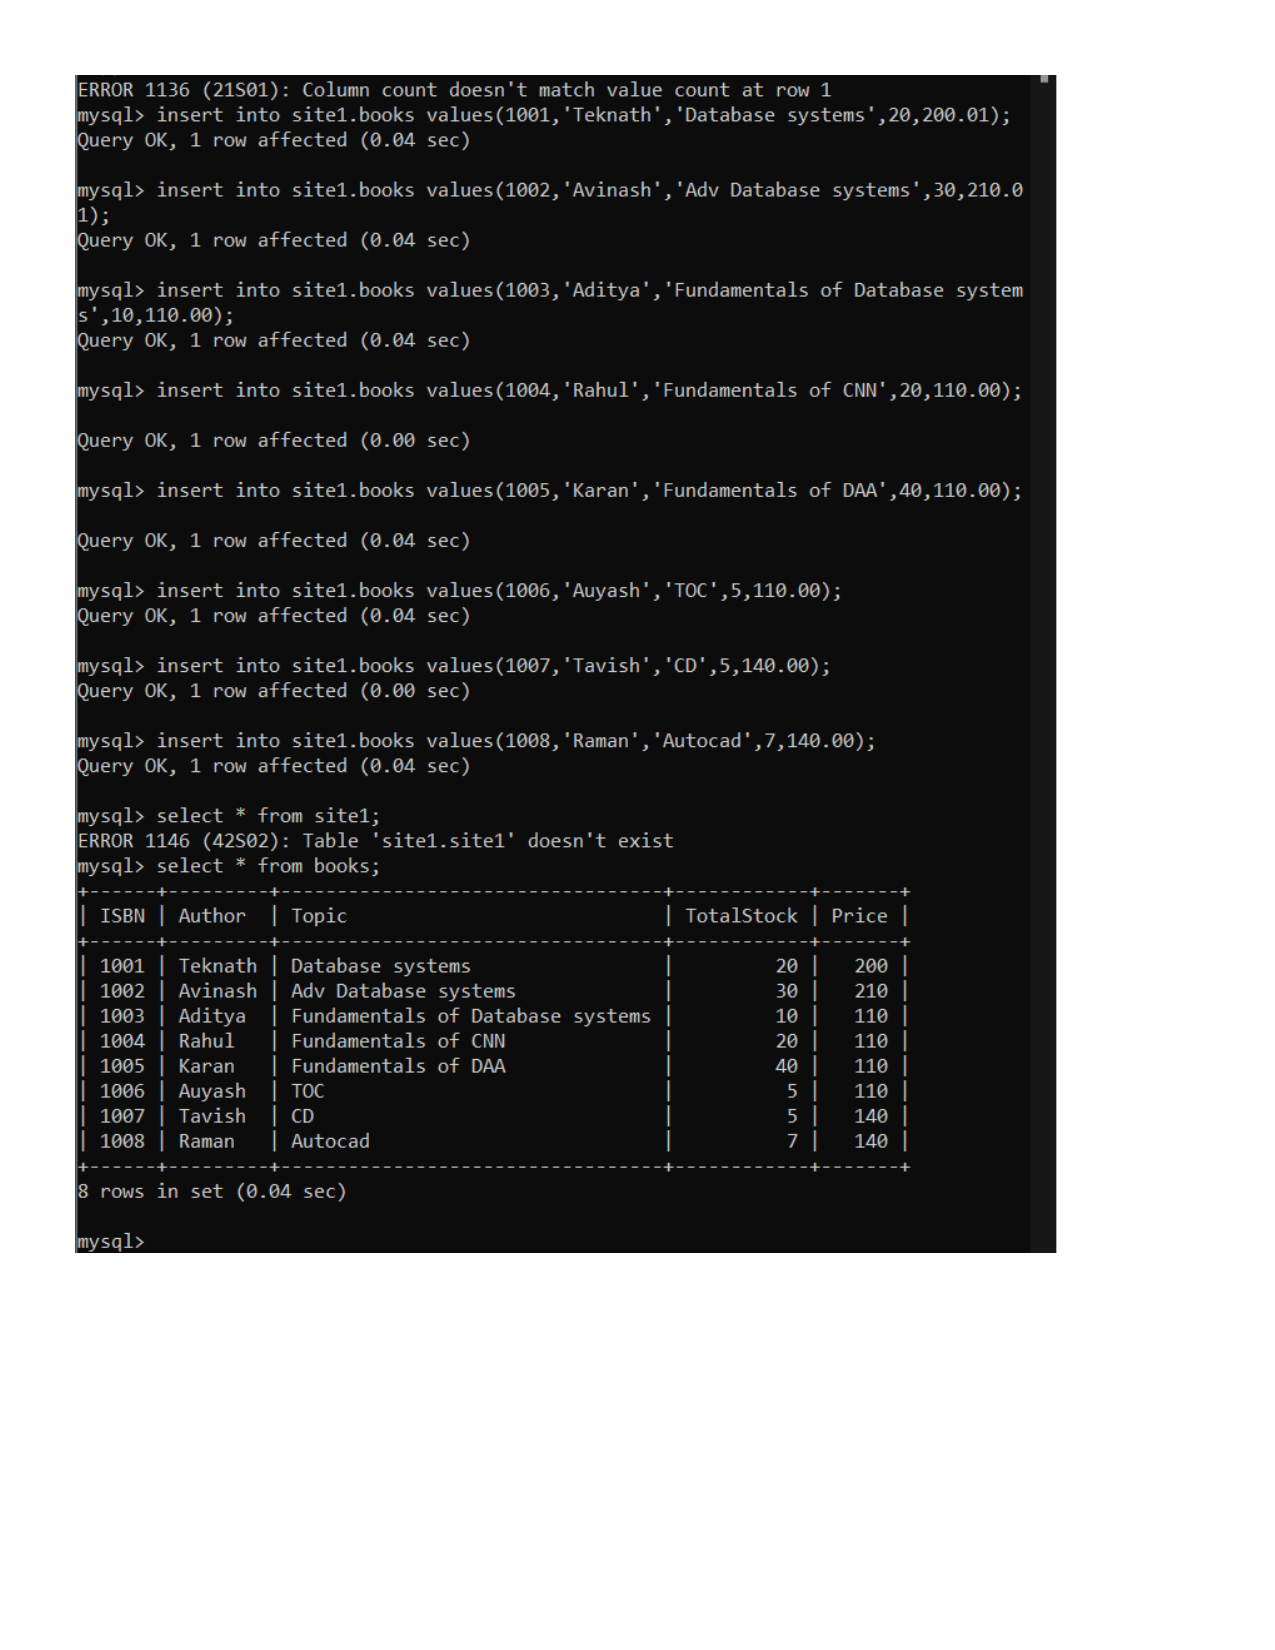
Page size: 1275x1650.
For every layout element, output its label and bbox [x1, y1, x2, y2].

picture [75, 75, 1057, 1253]
